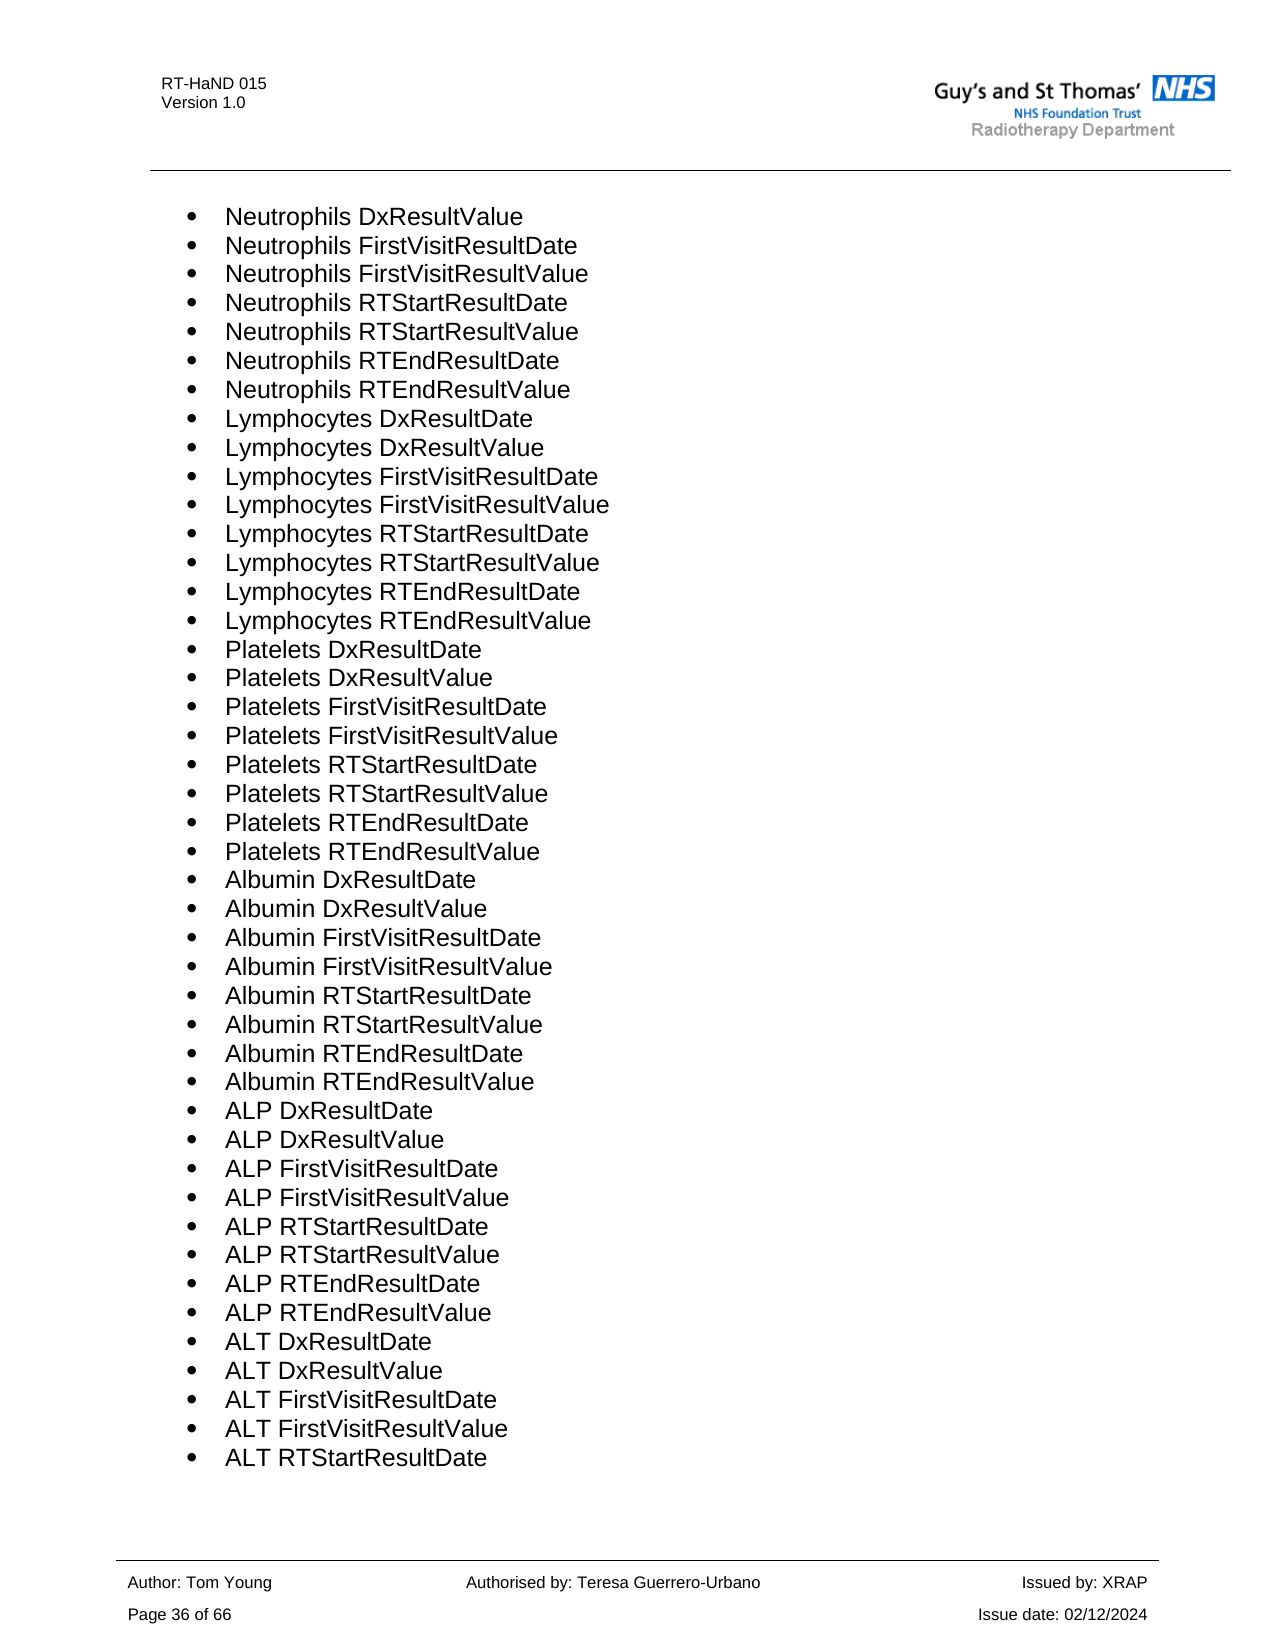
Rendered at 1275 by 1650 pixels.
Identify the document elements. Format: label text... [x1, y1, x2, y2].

list Lymphocytes RTEndResultValue [187, 606, 1125, 634]
list Neutrophils RTStartResultDate [187, 288, 1125, 317]
list Platelets FirstVisitResultValue [187, 721, 1125, 750]
list Albumin FirstVisitResultDate [187, 923, 1125, 952]
list ALP RTStartResultDate [187, 1212, 1125, 1241]
list Platelets DxResultValue [187, 663, 1125, 692]
picture [932, 73, 1220, 144]
list Neutrophils FirstVisitResultValue [187, 259, 1125, 288]
list ALT DxResultDate [187, 1327, 1125, 1356]
list Platelets DxResultDate [187, 634, 1125, 663]
list Lymphocytes RTStartResultValue [187, 548, 1125, 577]
list ALT RTStartResultDate [187, 1442, 1125, 1471]
list Lymphocytes RTStartResultDate [187, 519, 1125, 548]
list Platelets RTEndResultValue [187, 837, 1125, 865]
list Albumin RTStartResultDate [187, 981, 1125, 1010]
list Lymphocytes DxResultValue [187, 433, 1125, 461]
list ALP FirstVisitResultValue [187, 1183, 1125, 1212]
list Albumin FirstVisitResultValue [187, 952, 1125, 981]
list Neutrophils RTEndResultDate [187, 346, 1125, 375]
list Albumin DxResultDate [187, 865, 1125, 894]
list Lymphocytes FirstVisitResultValue [187, 490, 1125, 519]
list Platelets RTStartResultDate [187, 750, 1125, 779]
list Platelets RTStartResultValue [187, 779, 1125, 808]
list Neutrophils RTStartResultValue [187, 317, 1125, 346]
list Lymphocytes FirstVisitResultDate [187, 461, 1125, 490]
list Neutrophils FirstVisitResultDate [187, 231, 1125, 259]
list ALP DxResultDate [187, 1096, 1125, 1125]
list Albumin RTEndResultValue [187, 1067, 1125, 1096]
list ALP RTStartResultValue [187, 1241, 1125, 1269]
list ALT FirstVisitResultValue [187, 1414, 1125, 1442]
list ALT DxResultValue [187, 1356, 1125, 1385]
list ALP DxResultValue [187, 1125, 1125, 1154]
list Platelets RTEndResultDate [187, 808, 1125, 837]
list Neutrophils DxResultValue [187, 202, 1125, 231]
list Albumin DxResultValue [187, 894, 1125, 923]
list ALP RTEndResultValue [187, 1298, 1125, 1327]
list Albumin RTEndResultDate [187, 1038, 1125, 1067]
list Neutrophils RTEndResultValue [187, 375, 1125, 404]
list ALP FirstVisitResultDate [187, 1154, 1125, 1183]
list ALT FirstVisitResultDate [187, 1385, 1125, 1414]
list Platelets FirstVisitResultDate [187, 692, 1125, 721]
list Lymphocytes RTEndResultDate [187, 577, 1125, 606]
list Albumin RTStartResultValue [187, 1010, 1125, 1038]
list ALP RTEndResultDate [187, 1269, 1125, 1298]
list Lymphocytes DxResultDate [187, 404, 1125, 433]
